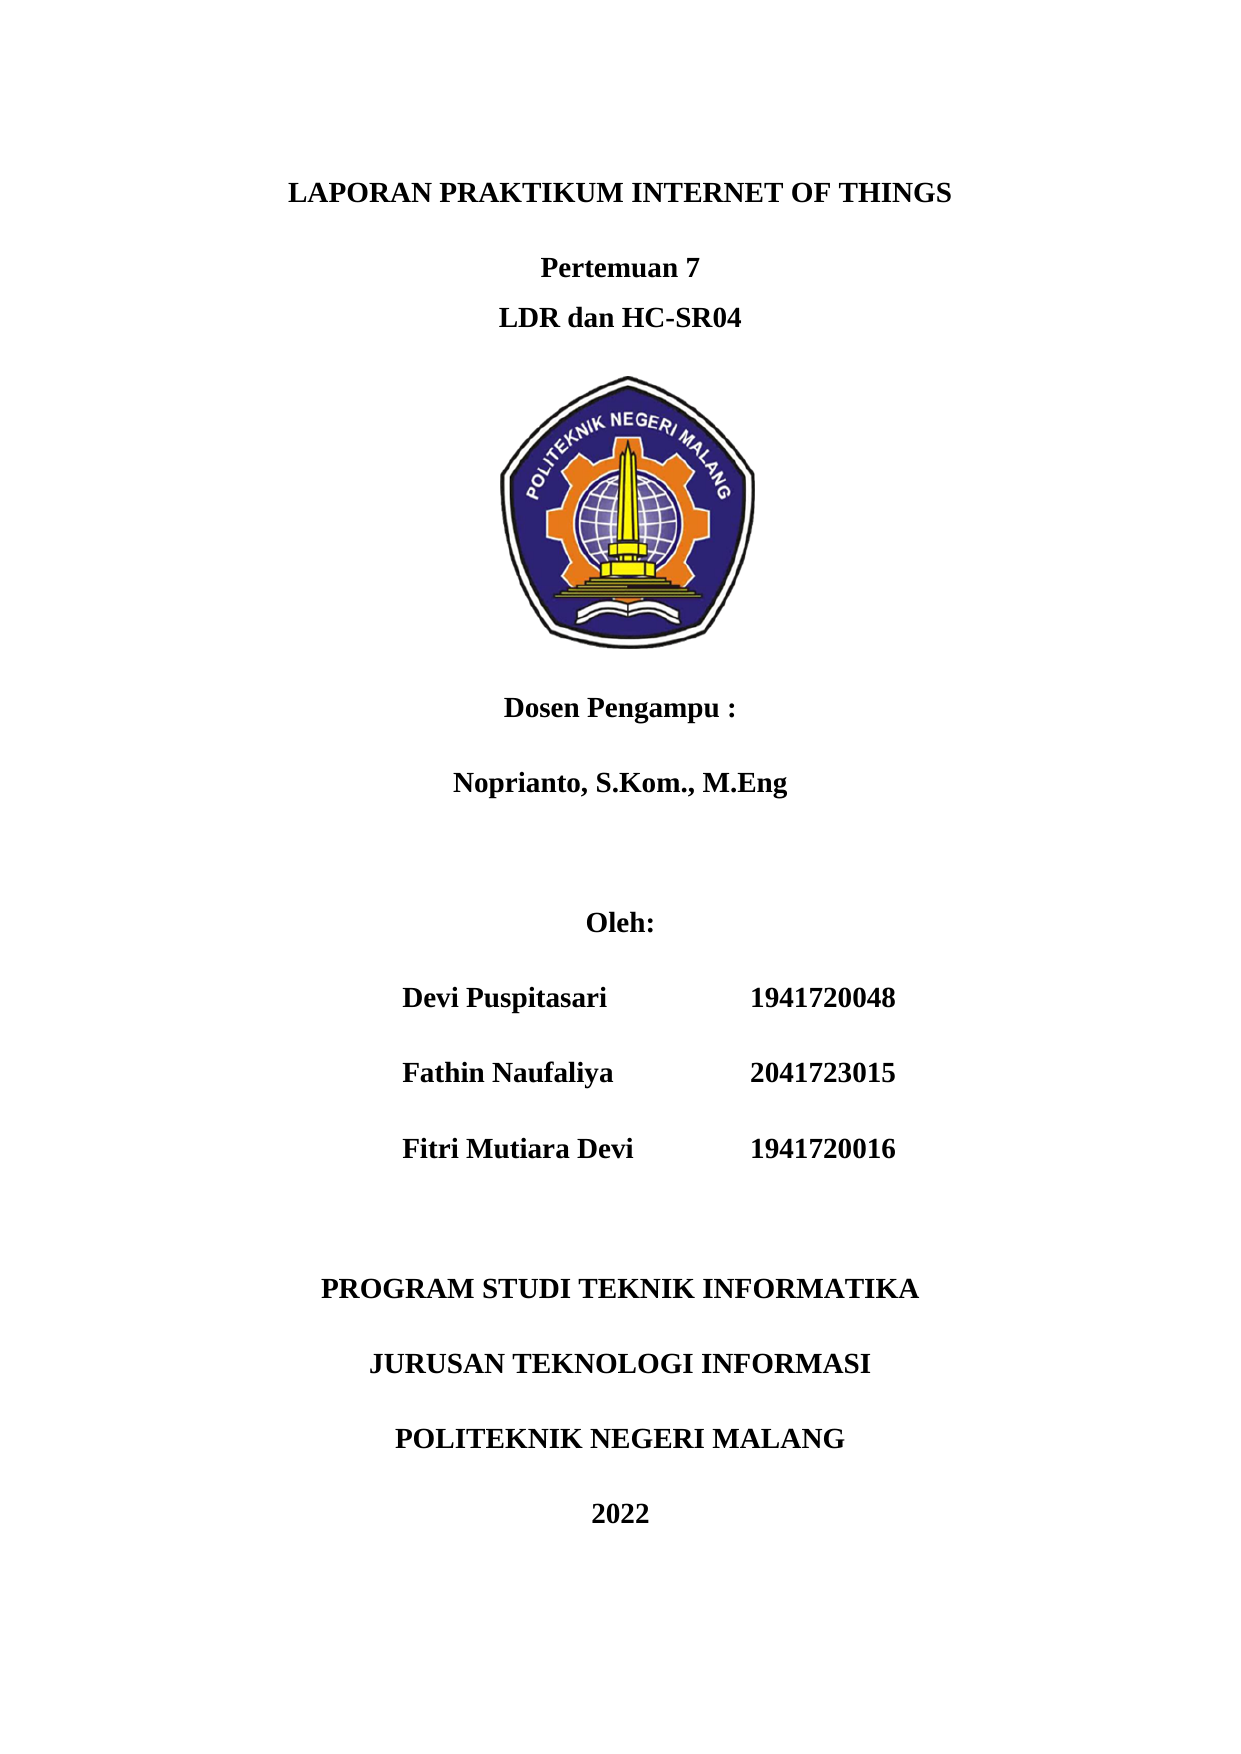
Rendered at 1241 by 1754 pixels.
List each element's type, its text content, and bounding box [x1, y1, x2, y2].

text Oleh: [150, 905, 1090, 938]
text PROGRAM STUDI TEKNIK INFORMATIKA [150, 1271, 1090, 1304]
text Fathin Naufaliya 2041723015 [402, 1056, 1090, 1089]
subtitle Pertemuan 7 [150, 250, 1090, 284]
subtitle LDR dan HC-SR04 [150, 301, 1090, 334]
text LAPORAN PRAKTIKUM INTERNET OF THINGS [150, 175, 1090, 208]
text Noprianto, S.Kom., M.Eng [150, 765, 1090, 799]
picture [500, 376, 755, 649]
text POLITEKNIK NEGERI MALANG [150, 1421, 1090, 1455]
text 2022 [150, 1497, 1090, 1530]
text Dosen Pengampu : [150, 690, 1090, 723]
text Devi Puspitasari 1941720048 [402, 980, 1090, 1014]
text JURUSAN TEKNOLOGI INFORMASI [150, 1346, 1090, 1379]
text Fitri Mutiara Devi 1941720016 [402, 1131, 1090, 1164]
